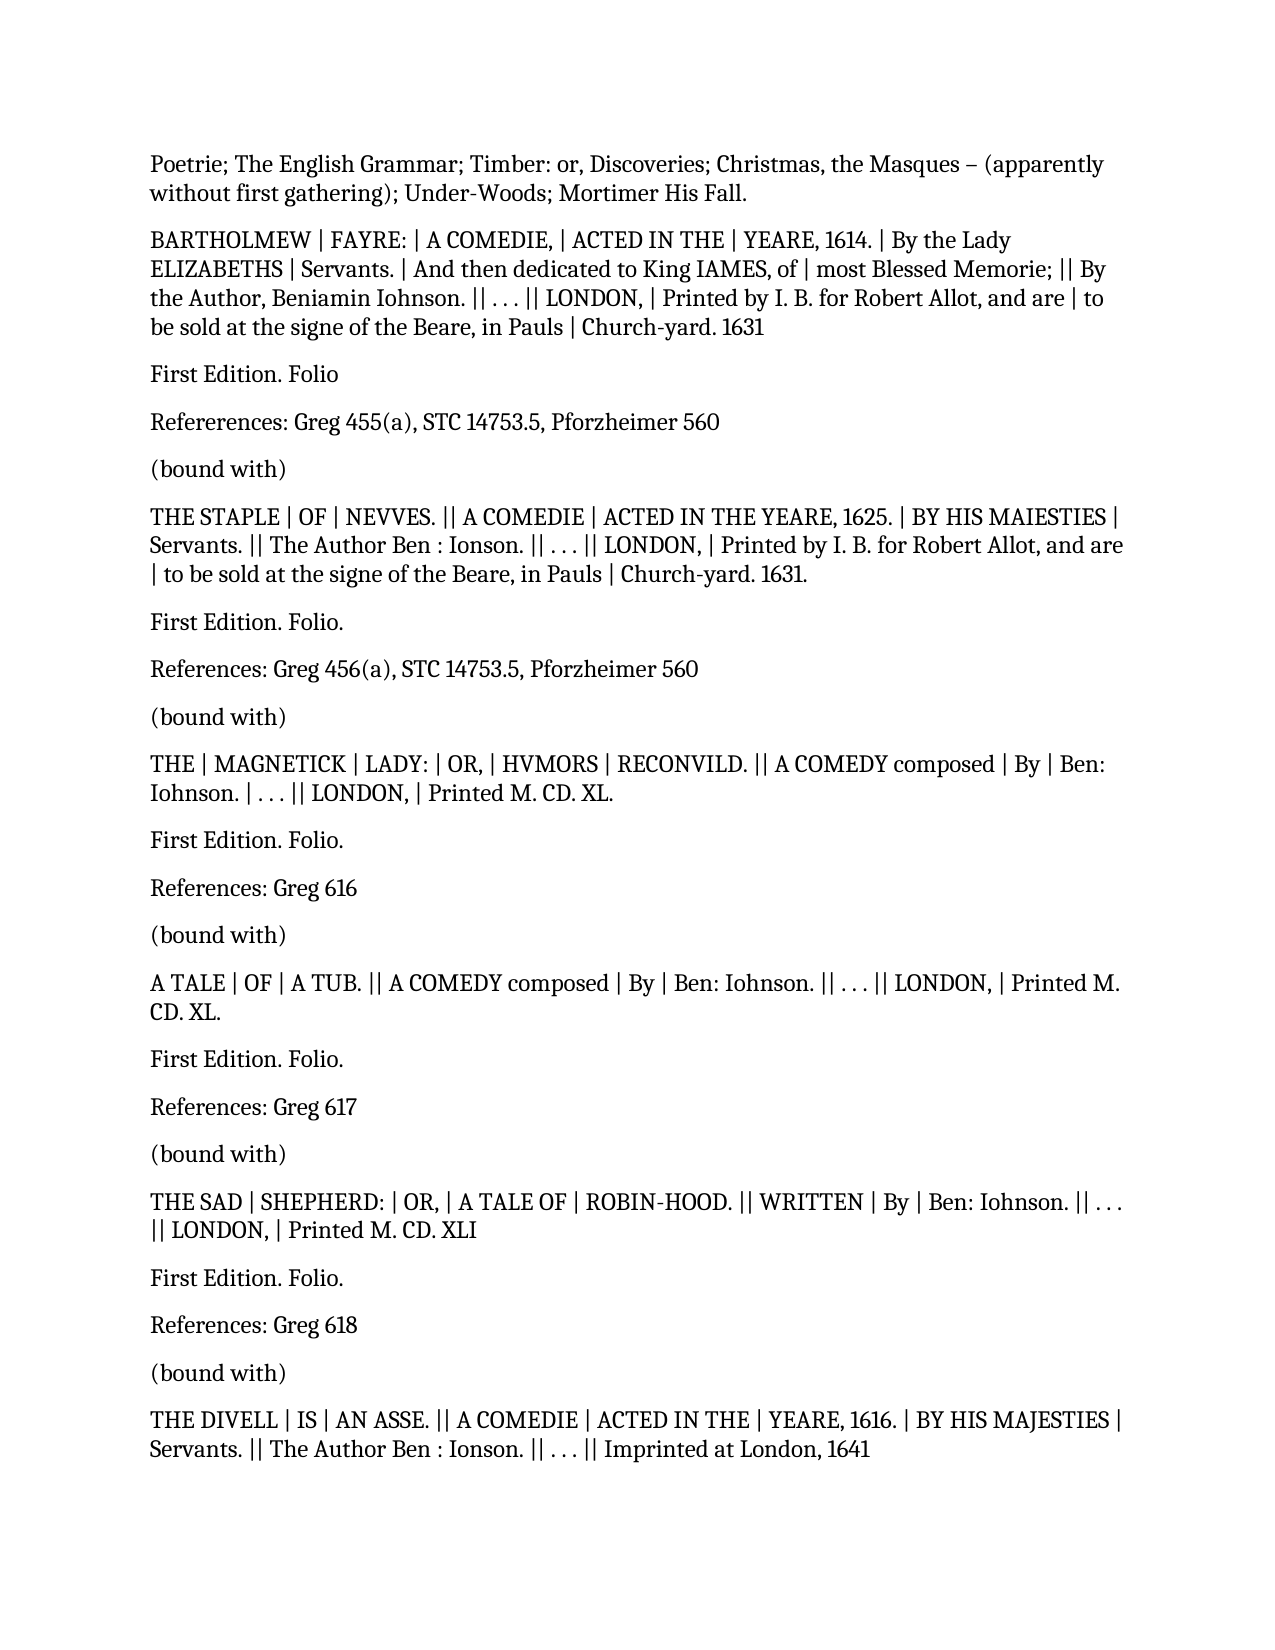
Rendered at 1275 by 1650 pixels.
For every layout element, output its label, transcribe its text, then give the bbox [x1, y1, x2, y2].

text References: Greg 616 [150, 874, 1125, 902]
text First Edition. Folio. [150, 607, 1125, 636]
text References: Greg 456(a), STC 14753.5, Pforzheimer 560 [150, 655, 1125, 684]
text (bound with) [150, 1140, 1125, 1169]
text BARTHOLMEW | FAYRE: | A COMEDIE, | ACTED IN THE | YEARE, 1614. | By the Lady ELIZABETHS | Servants. | And then dedicated to King IAMES, of | most Blessed Memorie; || By the Author, Beniamin Iohnson. || . . . || LONDON, | Printed by I. B. for Robert Allot, and are | to be sold at the signe of the Beare, in Pauls | Church-yard. 1631 [150, 226, 1125, 341]
text References: Greg 617 [150, 1092, 1125, 1121]
text THE STAPLE | OF | NEVVES. || A COMEDIE | ACTED IN THE YEARE, 1625. | BY HIS MAIESTIES | Servants. || The Author Ben : Ionson. || . . . || LONDON, | Printed by I. B. for Robert Allot, and are | to be sold at the signe of the Beare, in Pauls | Church-yard. 1631. [150, 502, 1125, 589]
text First Edition. Folio. [150, 1045, 1125, 1074]
text Refererences: Greg 455(a), STC 14753.5, Pforzheimer 560 [150, 407, 1125, 436]
text (bound with) [150, 921, 1125, 950]
text THE | MAGNETICK | LADY: | OR, | HVMORS | RECONVILD. || A COMEDY composed | By | Ben: Iohnson. | . . . || LONDON, | Printed M. CD. XL. [150, 750, 1125, 807]
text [150, 150, 1125, 207]
text First Edition. Folio. [150, 1264, 1125, 1292]
text THE SAD | SHEPHERD: | OR, | A TALE OF | ROBIN-HOOD. || WRITTEN | By | Ben: Iohnson. || . . . || LONDON, | Printed M. CD. XLI [150, 1187, 1125, 1245]
text (bound with) [150, 1359, 1125, 1387]
text (bound with) [150, 702, 1125, 731]
text References: Greg 618 [150, 1311, 1125, 1340]
text A TALE | OF | A TUB. || A COMEDY composed | By | Ben: Iohnson. || . . . || LONDON, | Printed M. CD. XL. [150, 969, 1125, 1026]
text THE DIVELL | IS | AN ASSE. || A COMEDIE | ACTED IN THE | YEARE, 1616. | BY HIS MAJESTIES | Servants. || The Author Ben : Ionson. || . . . || Imprinted at London, 1641 [150, 1406, 1125, 1464]
text First Edition. Folio. [150, 826, 1125, 855]
text (bound with) [150, 455, 1125, 484]
text First Edition. Folio [150, 360, 1125, 389]
